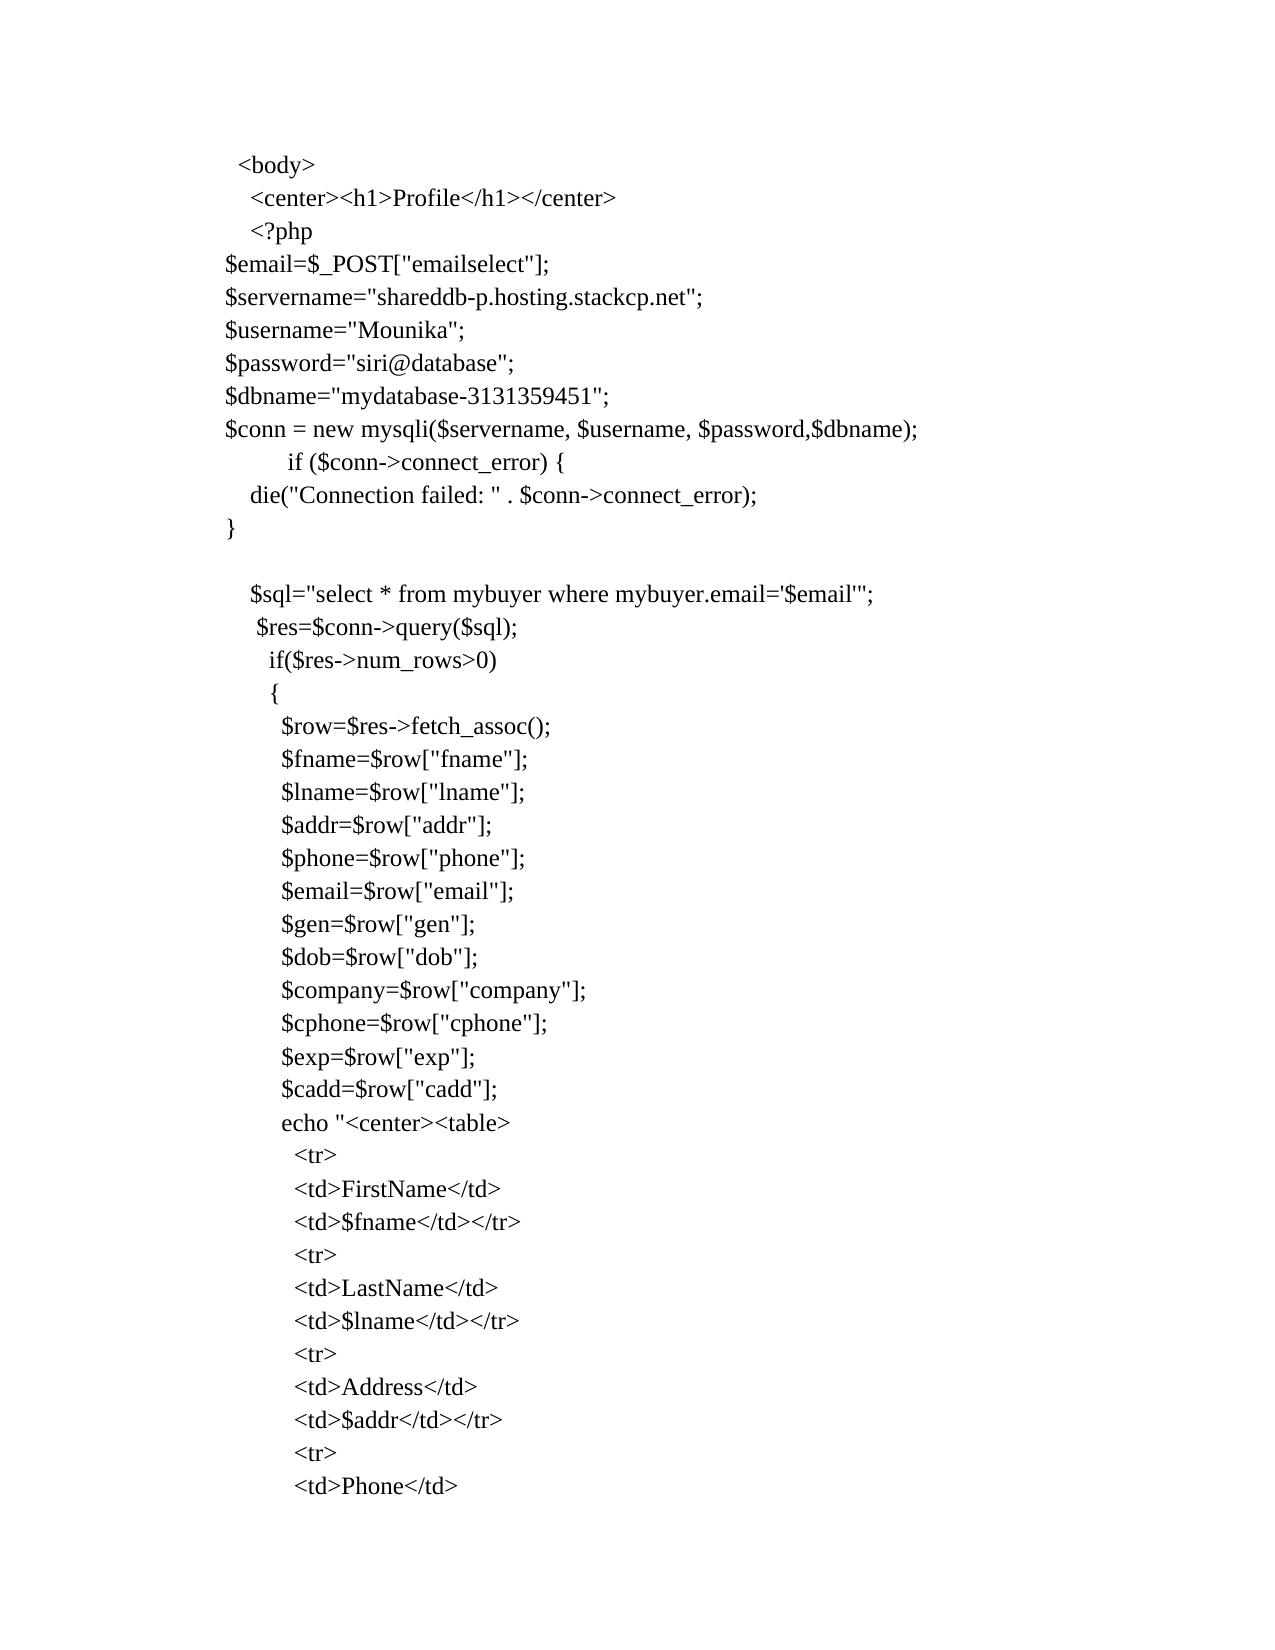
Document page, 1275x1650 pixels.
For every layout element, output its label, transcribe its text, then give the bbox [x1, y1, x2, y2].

list echo "<center><table> [225, 1108, 1125, 1136]
list $email=$_POST["emailselect"]; [225, 249, 1125, 278]
list <tr> [225, 1240, 1125, 1268]
list <td>LastName</td> [225, 1273, 1125, 1301]
list $sql="select * from mybuyer where mybuyer.email='$email'"; [225, 579, 1125, 608]
list <td>$fname</td></tr> [225, 1207, 1125, 1235]
list die("Connection failed: " . $conn->connect_error); [225, 480, 1125, 509]
list $email=$row["email"]; [225, 876, 1125, 905]
list <?php [225, 216, 1125, 245]
list $fname=$row["fname"]; [225, 744, 1125, 773]
list $row=$res->fetch_assoc(); [225, 711, 1125, 740]
list <tr> [225, 1339, 1125, 1367]
list $company=$row["company"]; [225, 976, 1125, 1004]
list } [225, 513, 1125, 542]
list $password="siri@database"; [225, 348, 1125, 377]
list $conn = new mysqli($servername, $username, $password,$dbname); [225, 414, 1125, 443]
list if ($conn->connect_error) { [225, 447, 1125, 476]
list $addr=$row["addr"]; [225, 810, 1125, 839]
list <tr> [225, 1141, 1125, 1169]
list $servername="shareddb-p.hosting.stackcp.net"; [225, 282, 1125, 311]
list $username="Mounika"; [225, 315, 1125, 344]
list $phone=$row["phone"]; [225, 843, 1125, 872]
list if($res->num_rows>0) [225, 645, 1125, 674]
list <td>Address</td> [225, 1372, 1125, 1401]
list <center><h1>Profile</h1></center> [225, 183, 1125, 212]
list <td>FirstName</td> [225, 1174, 1125, 1202]
list $res=$conn->query($sql); [225, 612, 1125, 641]
list { [225, 678, 1125, 707]
list $dbname="mydatabase-3131359451"; [225, 381, 1125, 410]
list <td>Phone</td> [225, 1471, 1125, 1499]
list <tr> [225, 1438, 1125, 1467]
list $gen=$row["gen"]; [225, 909, 1125, 938]
list $cadd=$row["cadd"]; [225, 1074, 1125, 1103]
list <td>$lname</td></tr> [225, 1306, 1125, 1334]
list $dob=$row["dob"]; [225, 942, 1125, 971]
list <td>$addr</td></tr> [225, 1405, 1125, 1433]
list $exp=$row["exp"]; [225, 1042, 1125, 1070]
list <body> [225, 150, 1125, 179]
list $lname=$row["lname"]; [225, 777, 1125, 806]
list $cphone=$row["cphone"]; [225, 1008, 1125, 1037]
